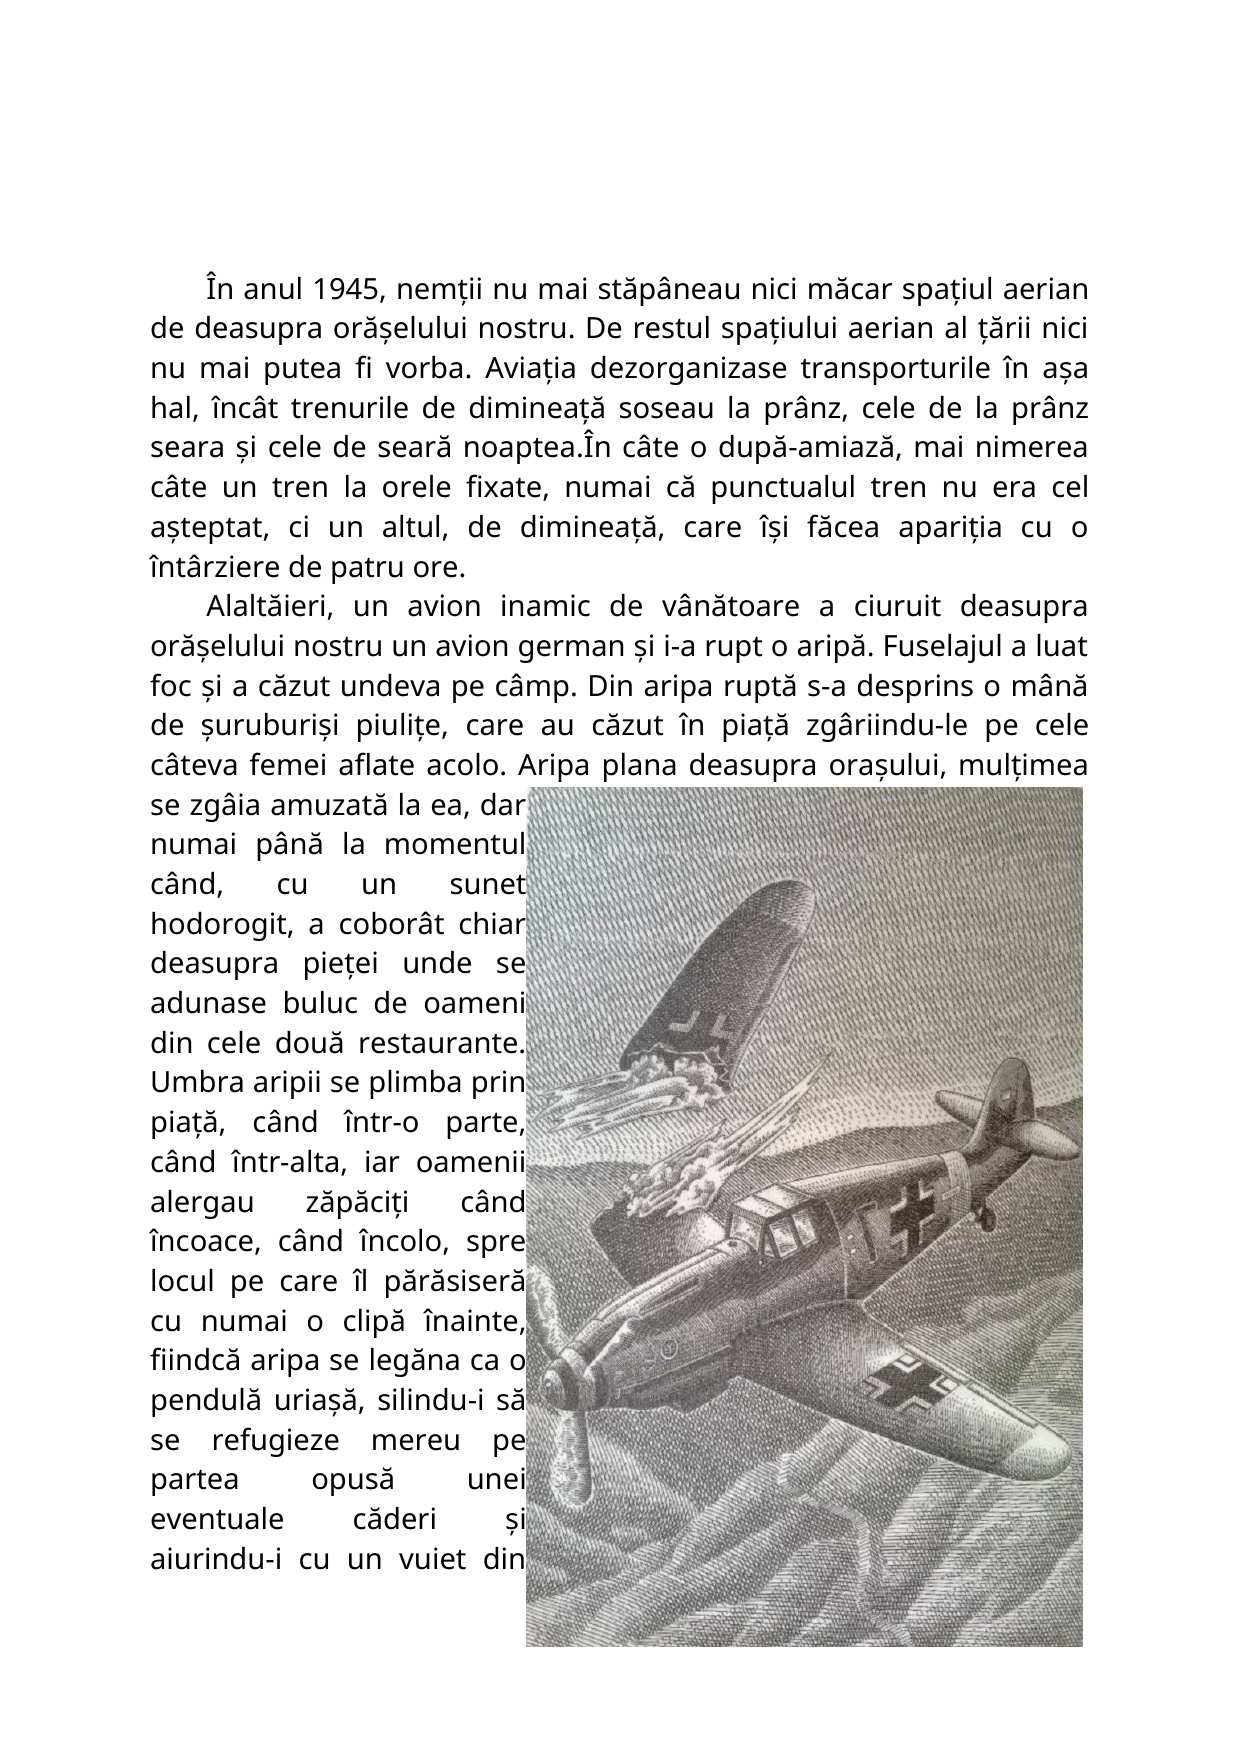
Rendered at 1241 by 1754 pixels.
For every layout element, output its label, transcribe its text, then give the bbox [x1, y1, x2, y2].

picture [526, 787, 1083, 1647]
text În anul 1945, nemţii nu mai stăpâneau nici măcar spaţiul aerian de deasupra orăşelului nostru. De restul spaţiului aerian al ţării nici nu mai putea fi vorba. Aviaţia dezorganizase transporturile în aşa hal, încât trenurile de dimineaţă soseau la prânz, cele de la prânz seara şi cele de seară noaptea.În câte o după-amiază, mai nimerea câte un tren la orele fixate, numai că punctualul tren nu era cel aşteptat, ci un altul, de dimineaţă, care îşi făcea apariţia cu o întârziere de patru ore. [150, 268, 1090, 586]
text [150, 586, 1090, 1578]
